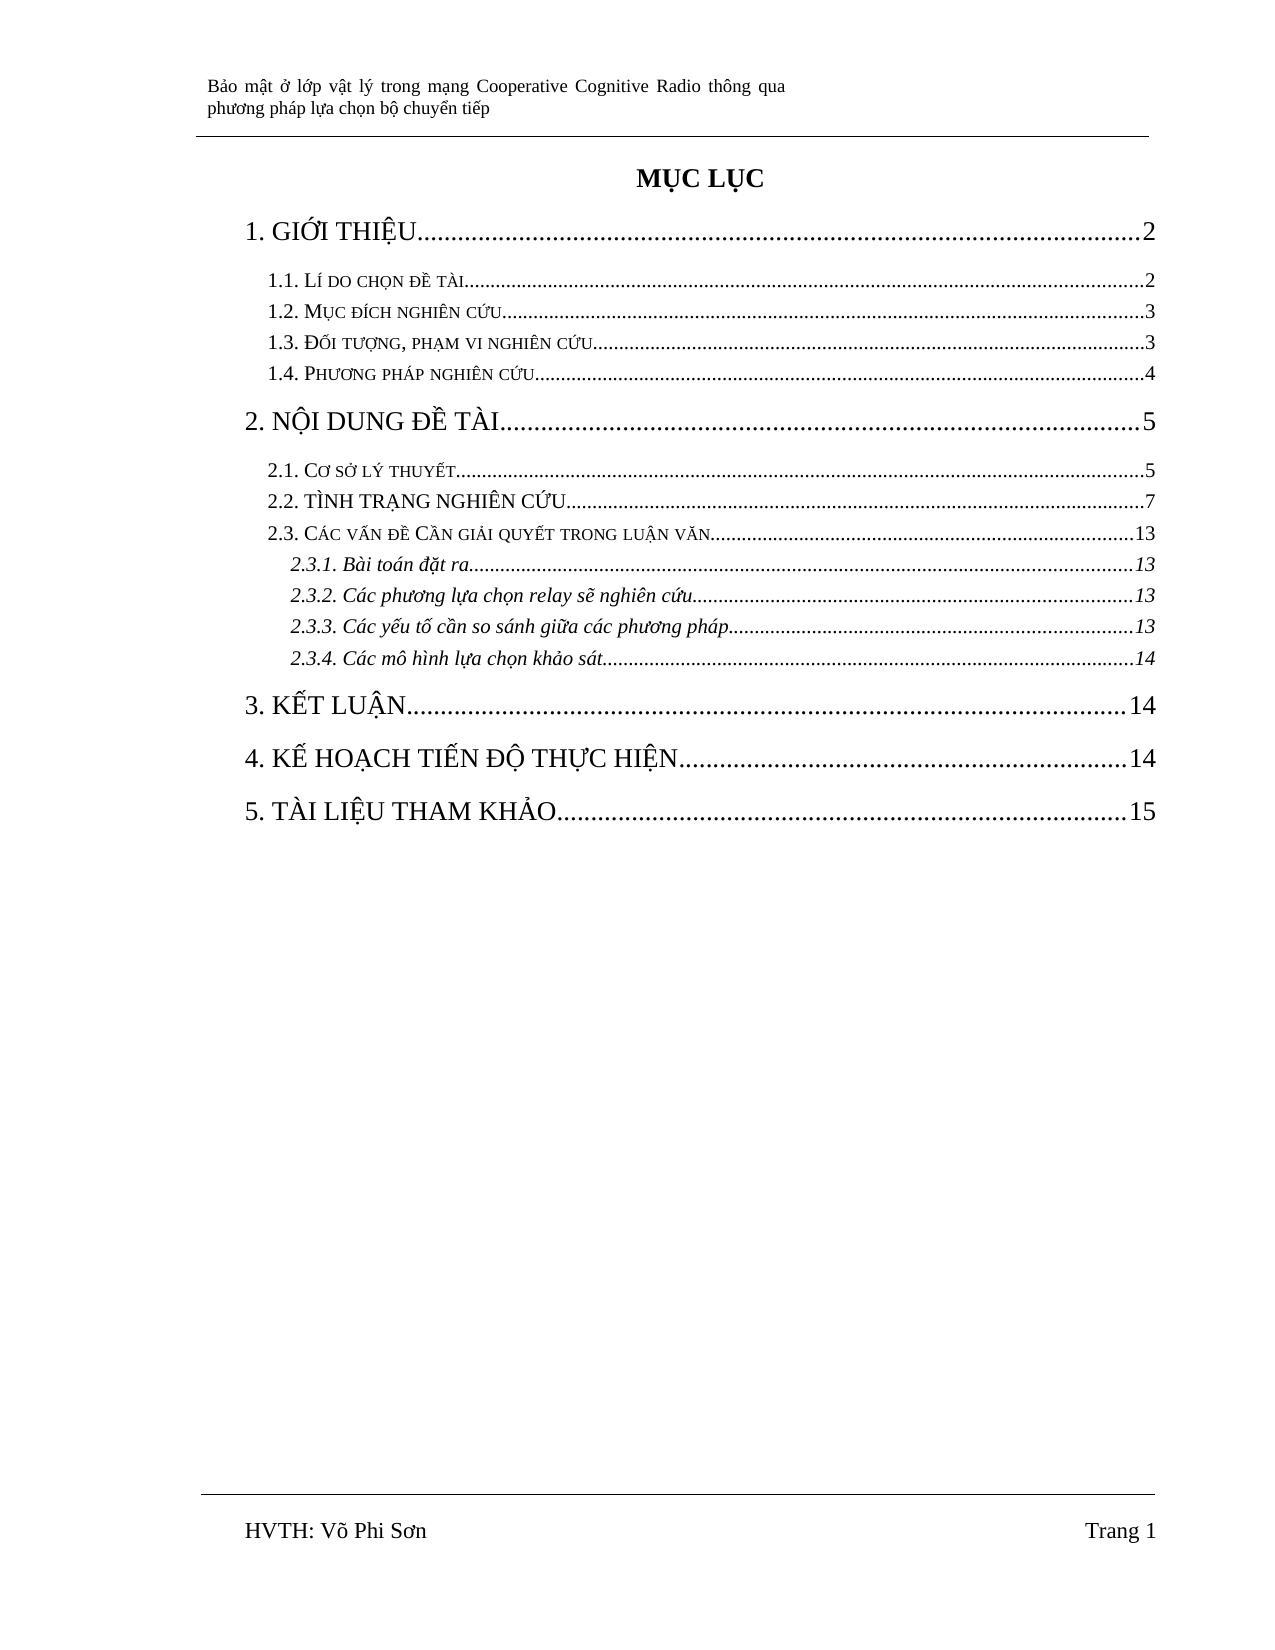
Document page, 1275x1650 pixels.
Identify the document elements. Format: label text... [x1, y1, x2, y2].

text 1.4. Phương pháp nghiên cứu 4 [230, 361, 1156, 385]
text 2.3. Các vấn đề Cần giải quyết trong luận văn 13 [230, 521, 1156, 544]
text 2.3.1. Bài toán đặt ra 13 [253, 552, 1156, 576]
text 2.1. Cơ sở lý thuyết 5 [230, 458, 1156, 482]
text MỤC LỤC [207, 162, 1156, 193]
text 1.1. Lí do chọn đề tài 2 [230, 268, 1156, 292]
text 4. KẾ HOẠCH TIẾN ĐỘ THỰC HIỆN 14 [207, 742, 1156, 773]
text 2. NỘI DUNG ĐỀ TÀI 5 [207, 405, 1156, 436]
text 1.3. Đối tượng, phạm vi nghiên cứu 3 [230, 330, 1156, 354]
text 1. giới thiệu 2 [207, 215, 1156, 246]
text 3. Kết luận 14 [207, 689, 1156, 720]
text 2.3.3. Các yếu tố cần so sánh giữa các phương pháp 13 [253, 614, 1156, 638]
text 2.3.2. Các phương lựa chọn relay sẽ nghiên cứu 13 [253, 583, 1156, 607]
text 2.2. TÌNH TRẠNG NGHIÊN CỨU 7 [230, 489, 1156, 513]
text 5. TÀI LIỆU THAM KHẢO 15 [207, 795, 1156, 826]
text 1.2. Mục đích nghiên cứu 3 [230, 299, 1156, 323]
text 2.3.4. Các mô hình lựa chọn khảo sát 14 [253, 646, 1156, 669]
